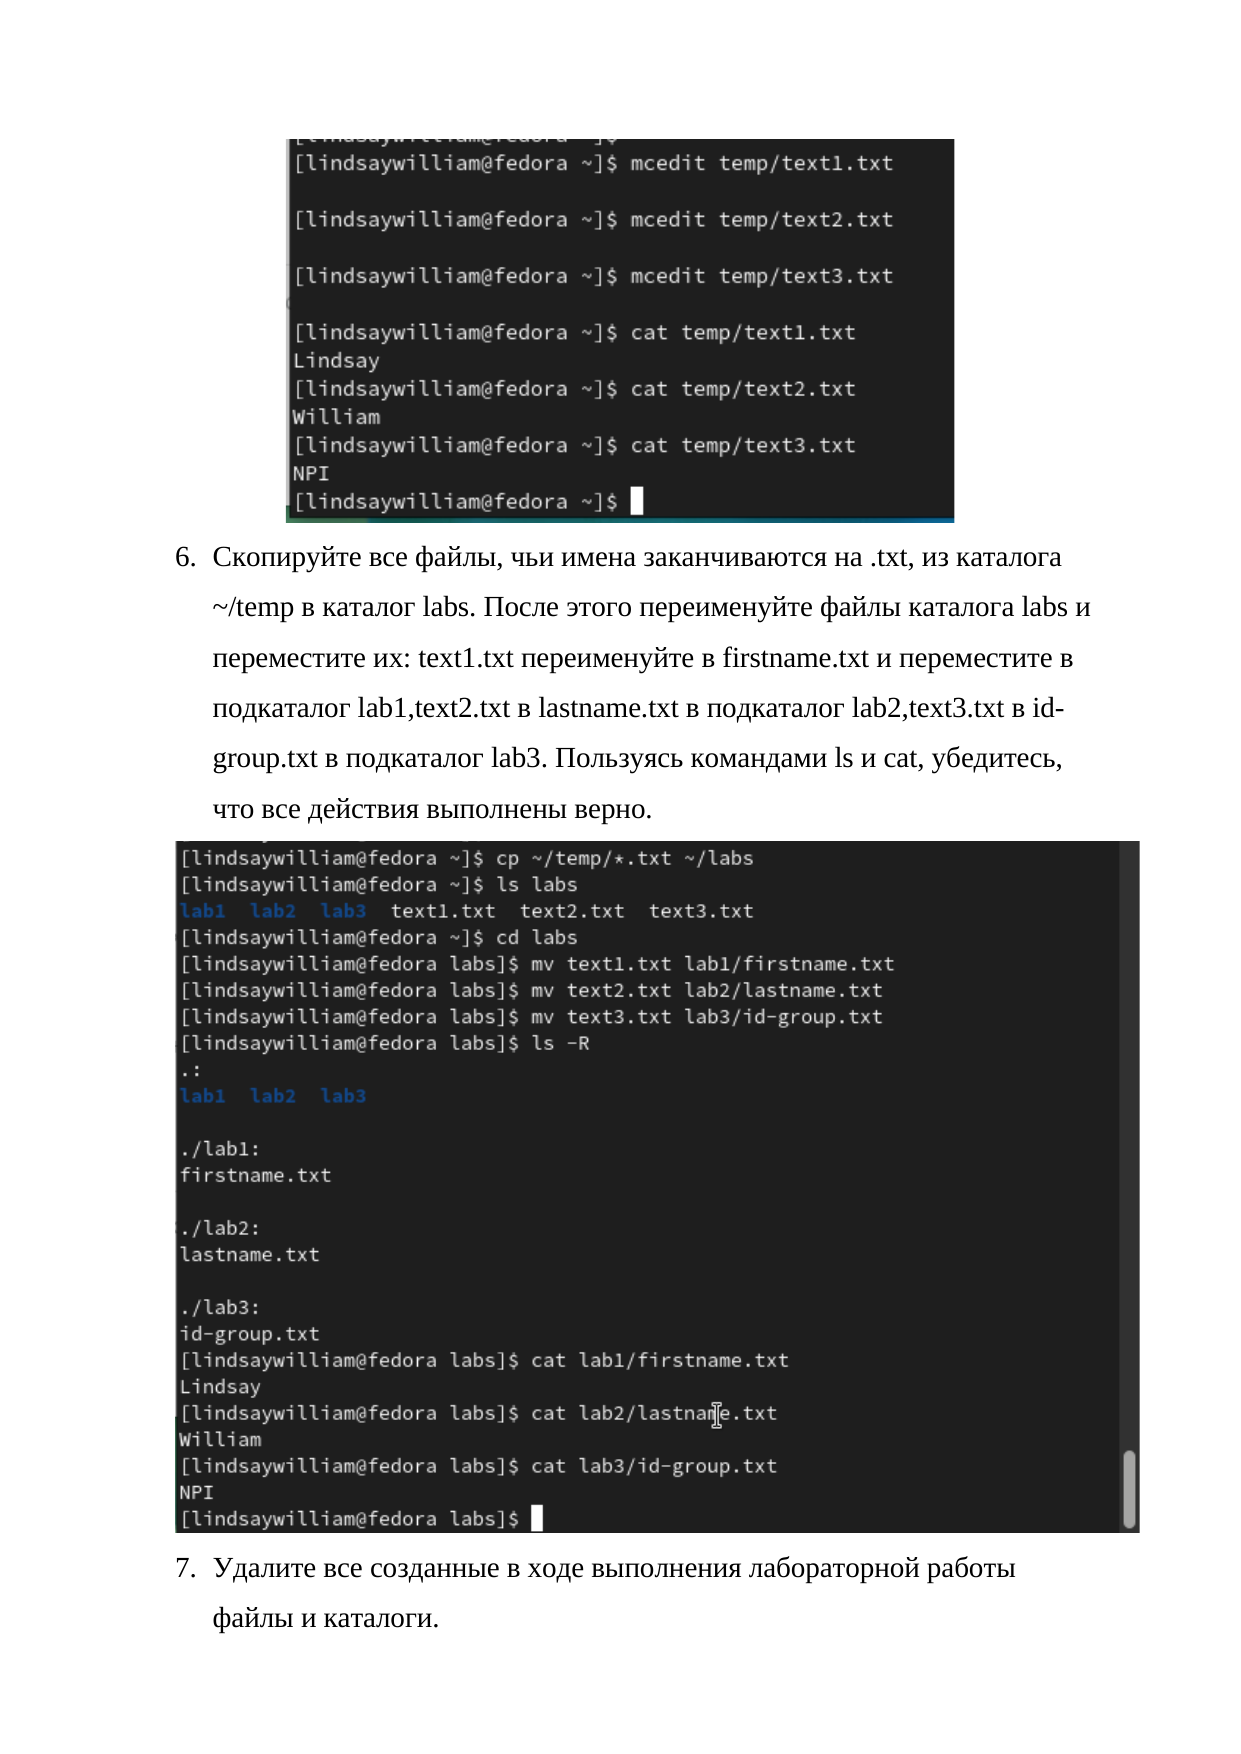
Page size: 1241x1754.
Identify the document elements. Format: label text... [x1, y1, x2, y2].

list Удалите все созданные в ходе выполнения лабораторной работы файлы и каталоги. [175, 1550, 1103, 1633]
picture [285, 139, 955, 523]
list Скопируйте все файлы, чьи имена заканчиваются на .txt, из каталога ~/temp в каталог labs. После этого переименуйте файлы каталога labs и переместите их: text1.txt переименуйте в firstname.txt и переместите в подкаталог lab1,text2.txt в lastname.txt в подкаталог lab2,text3.txt в id-group.txt в подкаталог lab3. Пользуясь командами ls и cat, убедитесь, что все действия выполнены верно. [175, 539, 1103, 824]
picture [175, 841, 1140, 1533]
